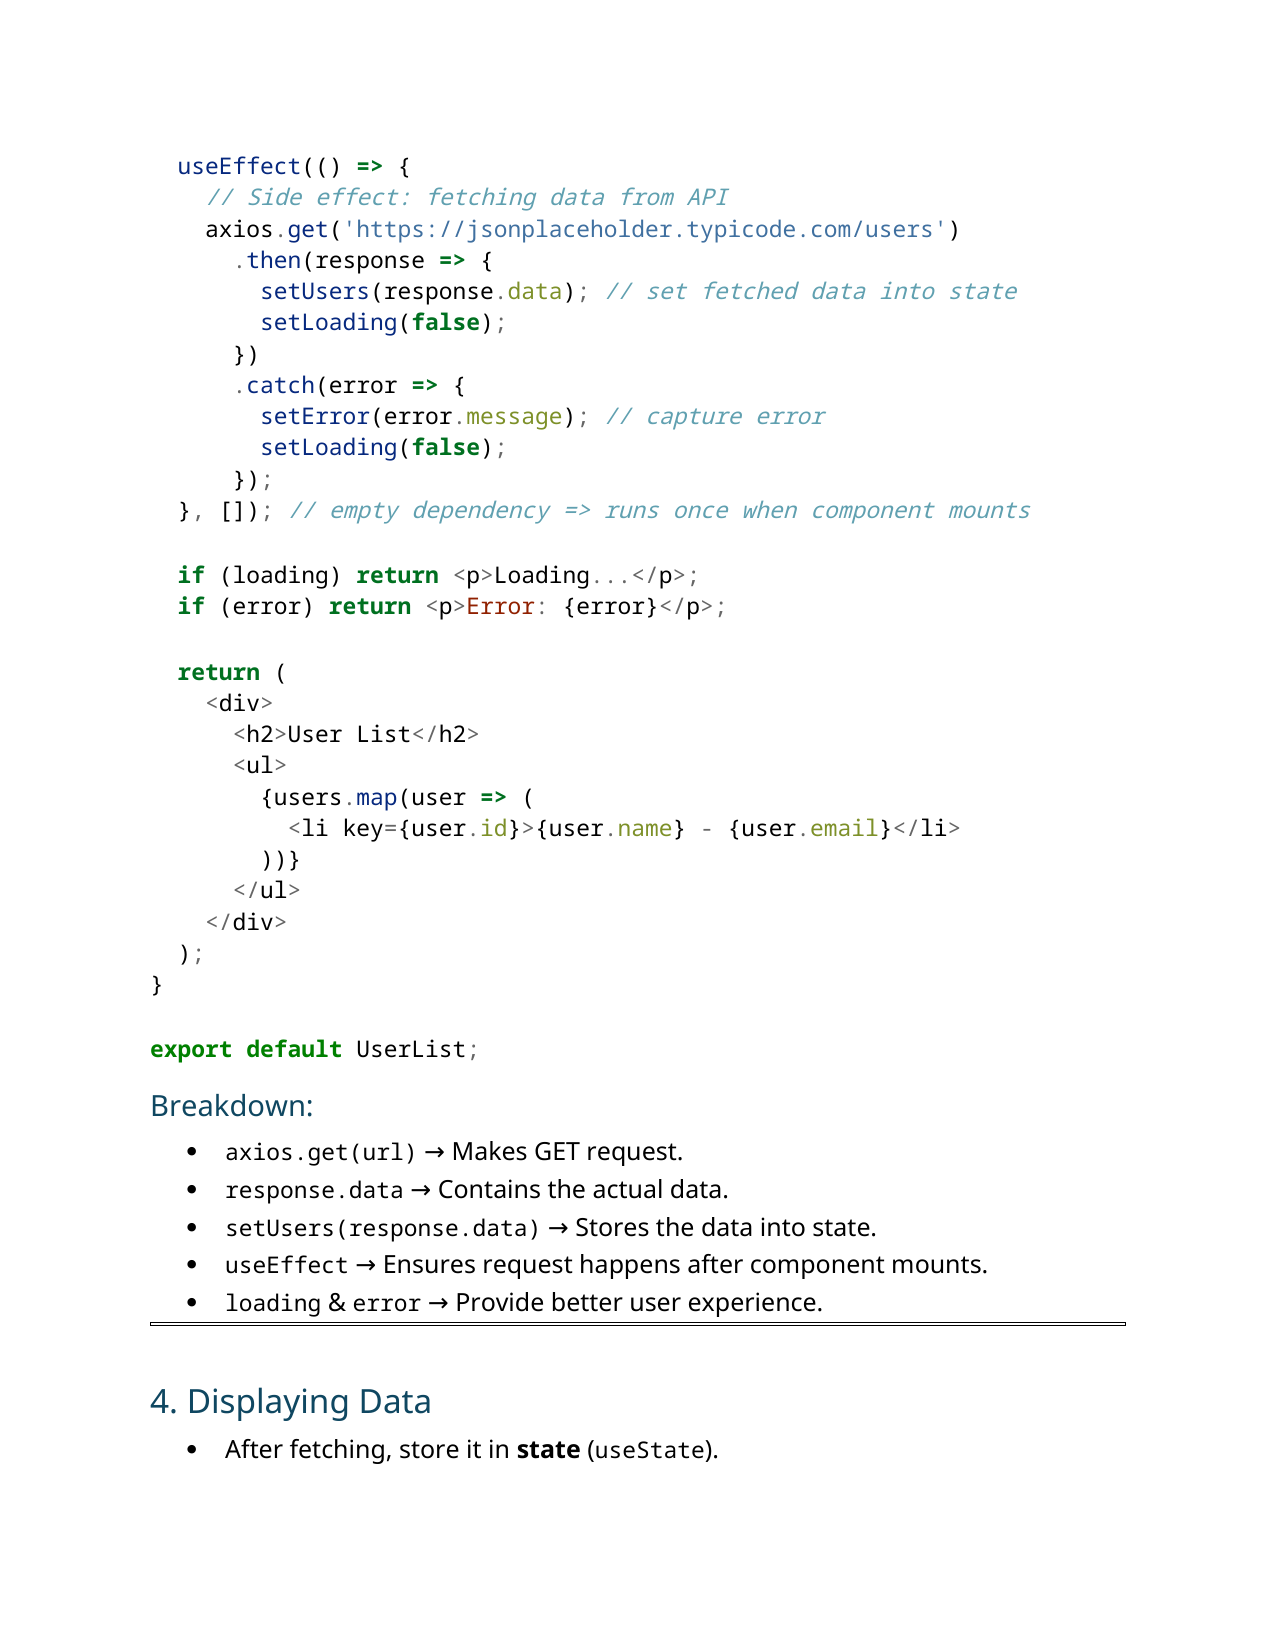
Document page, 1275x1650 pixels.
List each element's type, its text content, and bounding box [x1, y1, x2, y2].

list setUsers(response.data) → Stores the data into state. [187, 1209, 1125, 1243]
list response.data → Contains the actual data. [187, 1171, 1125, 1205]
list useEffect → Ensures request happens after component mounts. [187, 1247, 1125, 1281]
list After fetching, store it in state (useState). [187, 1431, 1125, 1465]
subtitle Breakdown: [150, 1086, 1125, 1125]
list loading & error → Provide better user experience. [187, 1285, 1125, 1319]
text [150, 150, 1125, 1065]
list axios.get(url) → Makes GET request. [187, 1133, 1125, 1168]
subtitle 4. Displaying Data [150, 1377, 1125, 1423]
